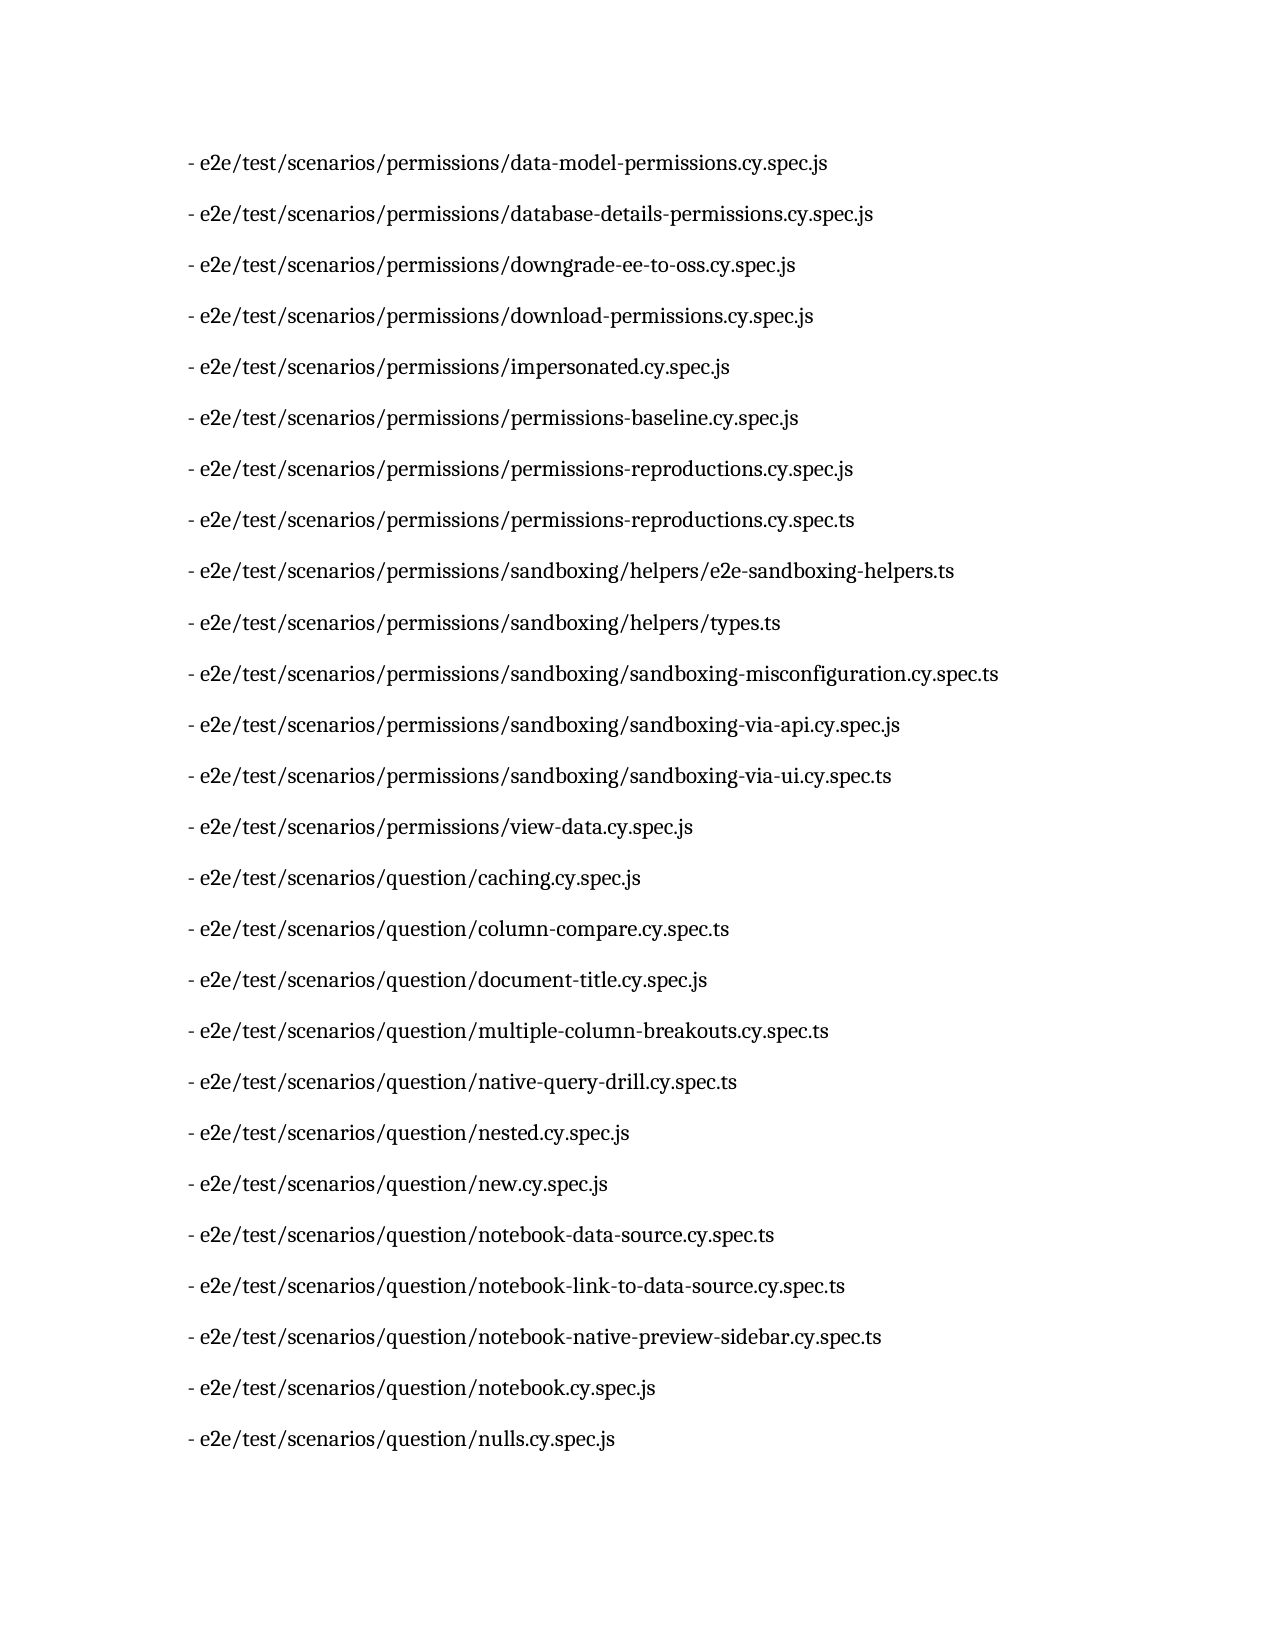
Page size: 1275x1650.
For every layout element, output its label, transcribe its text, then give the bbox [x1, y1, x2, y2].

text - e2e/test/scenarios/permissions/sandboxing/sandboxing-via-api.cy.spec.js [187, 711, 1087, 738]
text - e2e/test/scenarios/question/column-compare.cy.spec.ts [187, 916, 1087, 942]
text - e2e/test/scenarios/question/new.cy.spec.js [187, 1171, 1087, 1197]
text - e2e/test/scenarios/question/nulls.cy.spec.js [187, 1426, 1087, 1452]
text - e2e/test/scenarios/permissions/database-details-permissions.cy.spec.js [187, 201, 1087, 227]
text - e2e/test/scenarios/question/notebook.cy.spec.js [187, 1375, 1087, 1401]
text - e2e/test/scenarios/permissions/downgrade-ee-to-oss.cy.spec.js [187, 252, 1087, 278]
text - e2e/test/scenarios/permissions/view-data.cy.spec.js [187, 813, 1087, 840]
text - e2e/test/scenarios/question/document-title.cy.spec.js [187, 967, 1087, 993]
text - e2e/test/scenarios/question/caching.cy.spec.js [187, 864, 1087, 891]
text - e2e/test/scenarios/question/notebook-native-preview-sidebar.cy.spec.ts [187, 1324, 1087, 1350]
text - e2e/test/scenarios/question/notebook-link-to-data-source.cy.spec.ts [187, 1273, 1087, 1299]
text - e2e/test/scenarios/permissions/sandboxing/sandboxing-misconfiguration.cy.spec.ts [187, 660, 1087, 687]
text - e2e/test/scenarios/permissions/permissions-baseline.cy.spec.js [187, 405, 1087, 432]
text - e2e/test/scenarios/permissions/sandboxing/helpers/e2e-sandboxing-helpers.ts [187, 558, 1087, 585]
text - e2e/test/scenarios/permissions/sandboxing/helpers/types.ts [187, 609, 1087, 636]
text - e2e/test/scenarios/permissions/sandboxing/sandboxing-via-ui.cy.spec.ts [187, 762, 1087, 789]
text - e2e/test/scenarios/permissions/download-permissions.cy.spec.js [187, 303, 1087, 329]
text - e2e/test/scenarios/permissions/data-model-permissions.cy.spec.js [187, 150, 1087, 176]
text - e2e/test/scenarios/permissions/permissions-reproductions.cy.spec.ts [187, 507, 1087, 534]
text - e2e/test/scenarios/question/nested.cy.spec.js [187, 1120, 1087, 1146]
text - e2e/test/scenarios/permissions/permissions-reproductions.cy.spec.js [187, 456, 1087, 483]
text - e2e/test/scenarios/question/multiple-column-breakouts.cy.spec.ts [187, 1018, 1087, 1044]
text - e2e/test/scenarios/question/notebook-data-source.cy.spec.ts [187, 1222, 1087, 1248]
text - e2e/test/scenarios/permissions/impersonated.cy.spec.js [187, 354, 1087, 381]
text - e2e/test/scenarios/question/native-query-drill.cy.spec.ts [187, 1069, 1087, 1095]
